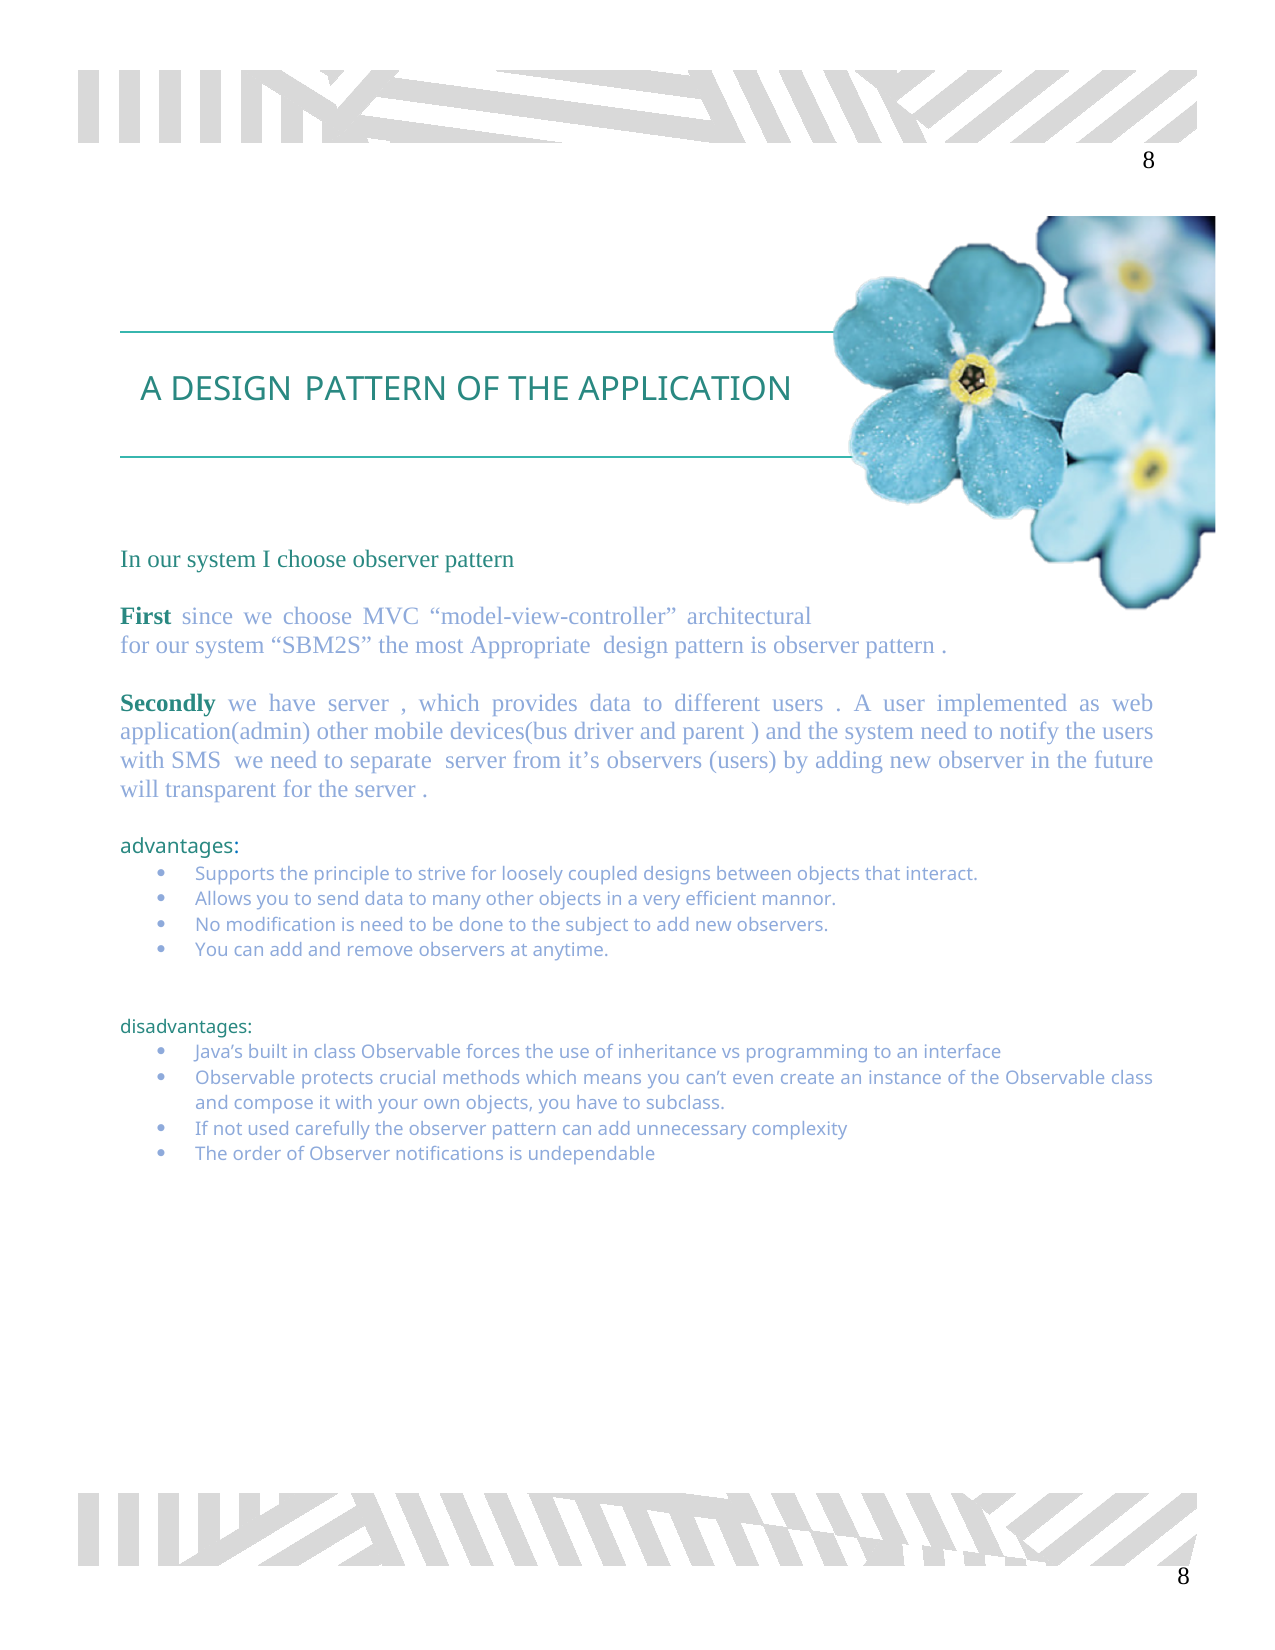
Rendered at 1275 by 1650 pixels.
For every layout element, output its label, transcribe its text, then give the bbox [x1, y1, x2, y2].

text First since we choose MVC “model-view-controller” architectural for our system “SBM2S” the most Appropriate design pattern is observer pattern . [120, 601, 1155, 659]
text Secondly we have server , which provides data to different users . A user implemented as web application(admin) other mobile devices(bus driver and parent ) and the system need to notify the users with SMS we need to separate server from it’s observers (users) by adding new observer in the future will transparent for the server . [120, 688, 1155, 803]
list Allows you to send data to many other objects in a very efficient mannor. [157, 885, 1155, 911]
text disadvantages: [120, 1013, 1155, 1038]
list Observable protects crucial methods which means you can’t even create an instance of the Observable class and compose it with your own objects, you have to subclass. [157, 1064, 1155, 1115]
list The order of Observer notifications is undependable [157, 1141, 1155, 1166]
text In our system I choose observer pattern [120, 544, 832, 573]
list No modification is need to be done to the subject to add new observers. [157, 911, 1155, 936]
list If not used carefully the observer pattern can add unnecessary complexity [157, 1115, 1155, 1141]
list You can add and remove observers at anytime. [157, 936, 1155, 962]
subtitle a design pattern of the Application [120, 333, 832, 456]
list Java’s built in class Observable forces the use of inheritance vs programming to an interface [157, 1038, 1155, 1064]
text advantages: [120, 831, 1155, 860]
picture [832, 216, 1216, 611]
list Supports the principle to strive for loosely coupled designs between objects that interact. [157, 860, 1155, 885]
